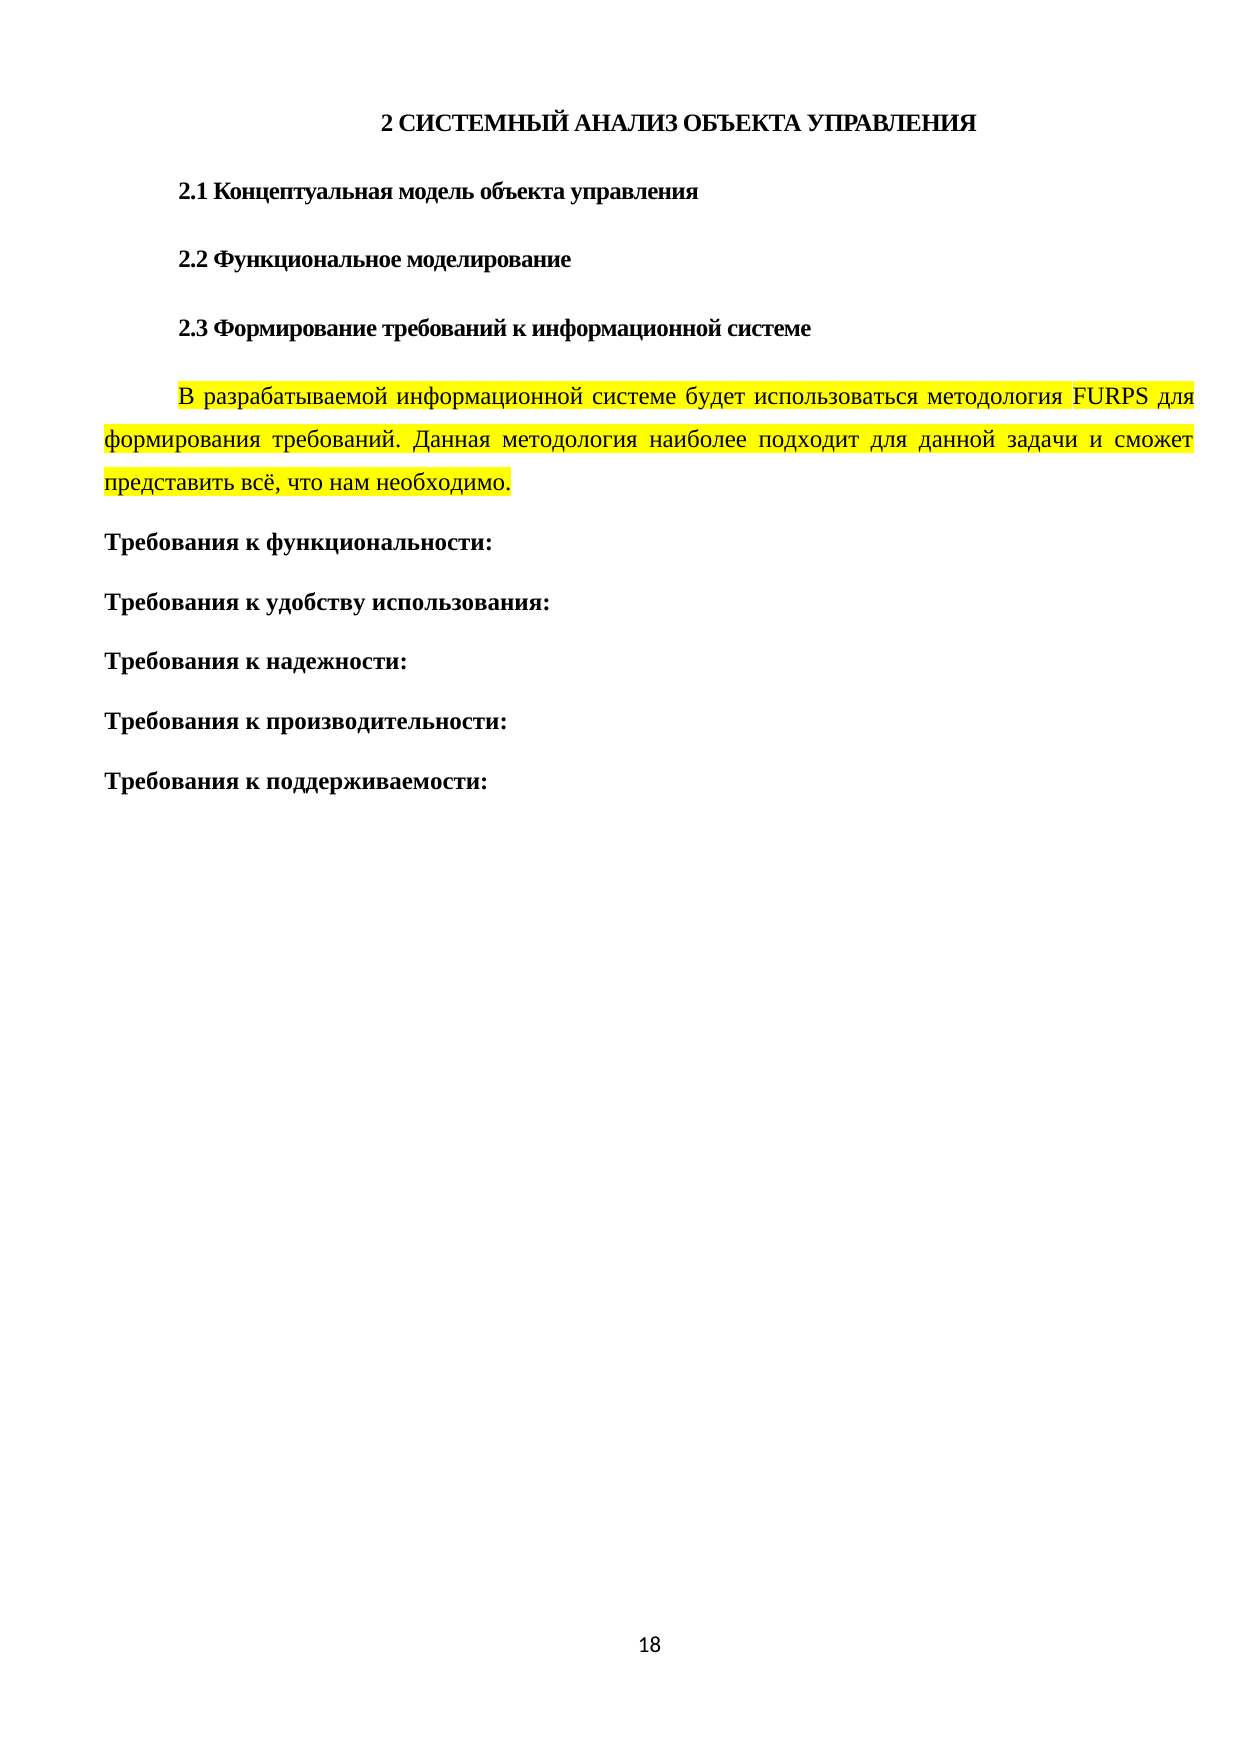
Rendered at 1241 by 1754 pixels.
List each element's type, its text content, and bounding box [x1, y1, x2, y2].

text Требования к функциональности: [104, 527, 1194, 556]
text Требования к производительности: [104, 706, 1194, 735]
text 2.1 Концептуальная модель объекта управления [104, 176, 1194, 205]
text Требования к удобству использования: [104, 587, 1194, 615]
text 2.2 Функциональное моделирование [104, 244, 1194, 273]
text 2 СИСТЕМНЫЙ АНАЛИЗ ОБЪЕКТА УПРАВЛЕНИЯ [104, 108, 1194, 137]
text В разрабатываемой информационной системе будет использоваться методология FURPS для формирования требований. Данная методология наиболее подходит для данной задачи и сможет представить всё, что нам необходимо. [104, 381, 1194, 424]
text 2.3 Формирование требований к информационной системе [104, 313, 1194, 341]
text Требования к надежности: [104, 646, 1194, 675]
text Требования к поддерживаемости: [104, 766, 1194, 795]
text В разрабатываемой информационной системе будет использоваться методология FURPS для формирования требований. Данная методология наиболее подходит для данной задачи и сможет представить всё, что нам необходимо. [104, 453, 1194, 496]
